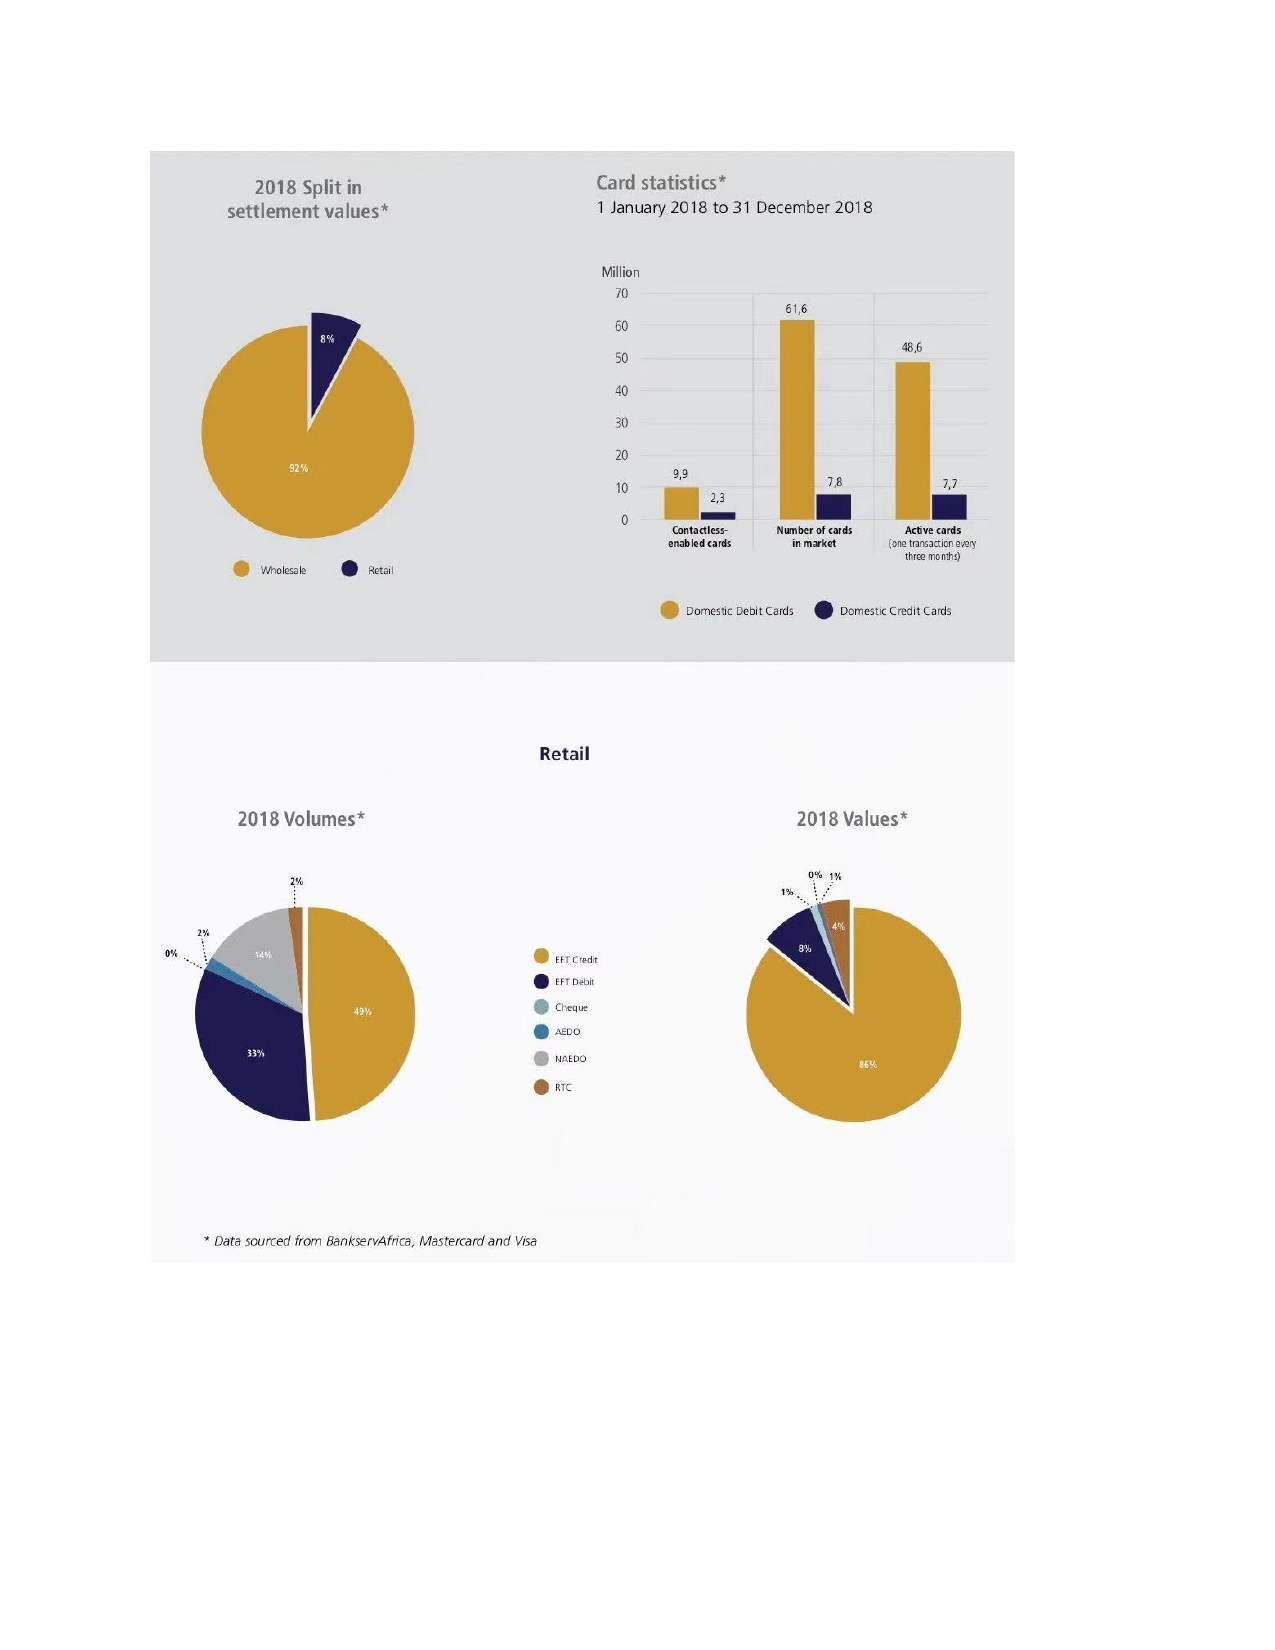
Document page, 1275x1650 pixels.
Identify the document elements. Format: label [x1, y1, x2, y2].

picture [150, 150, 1015, 1263]
